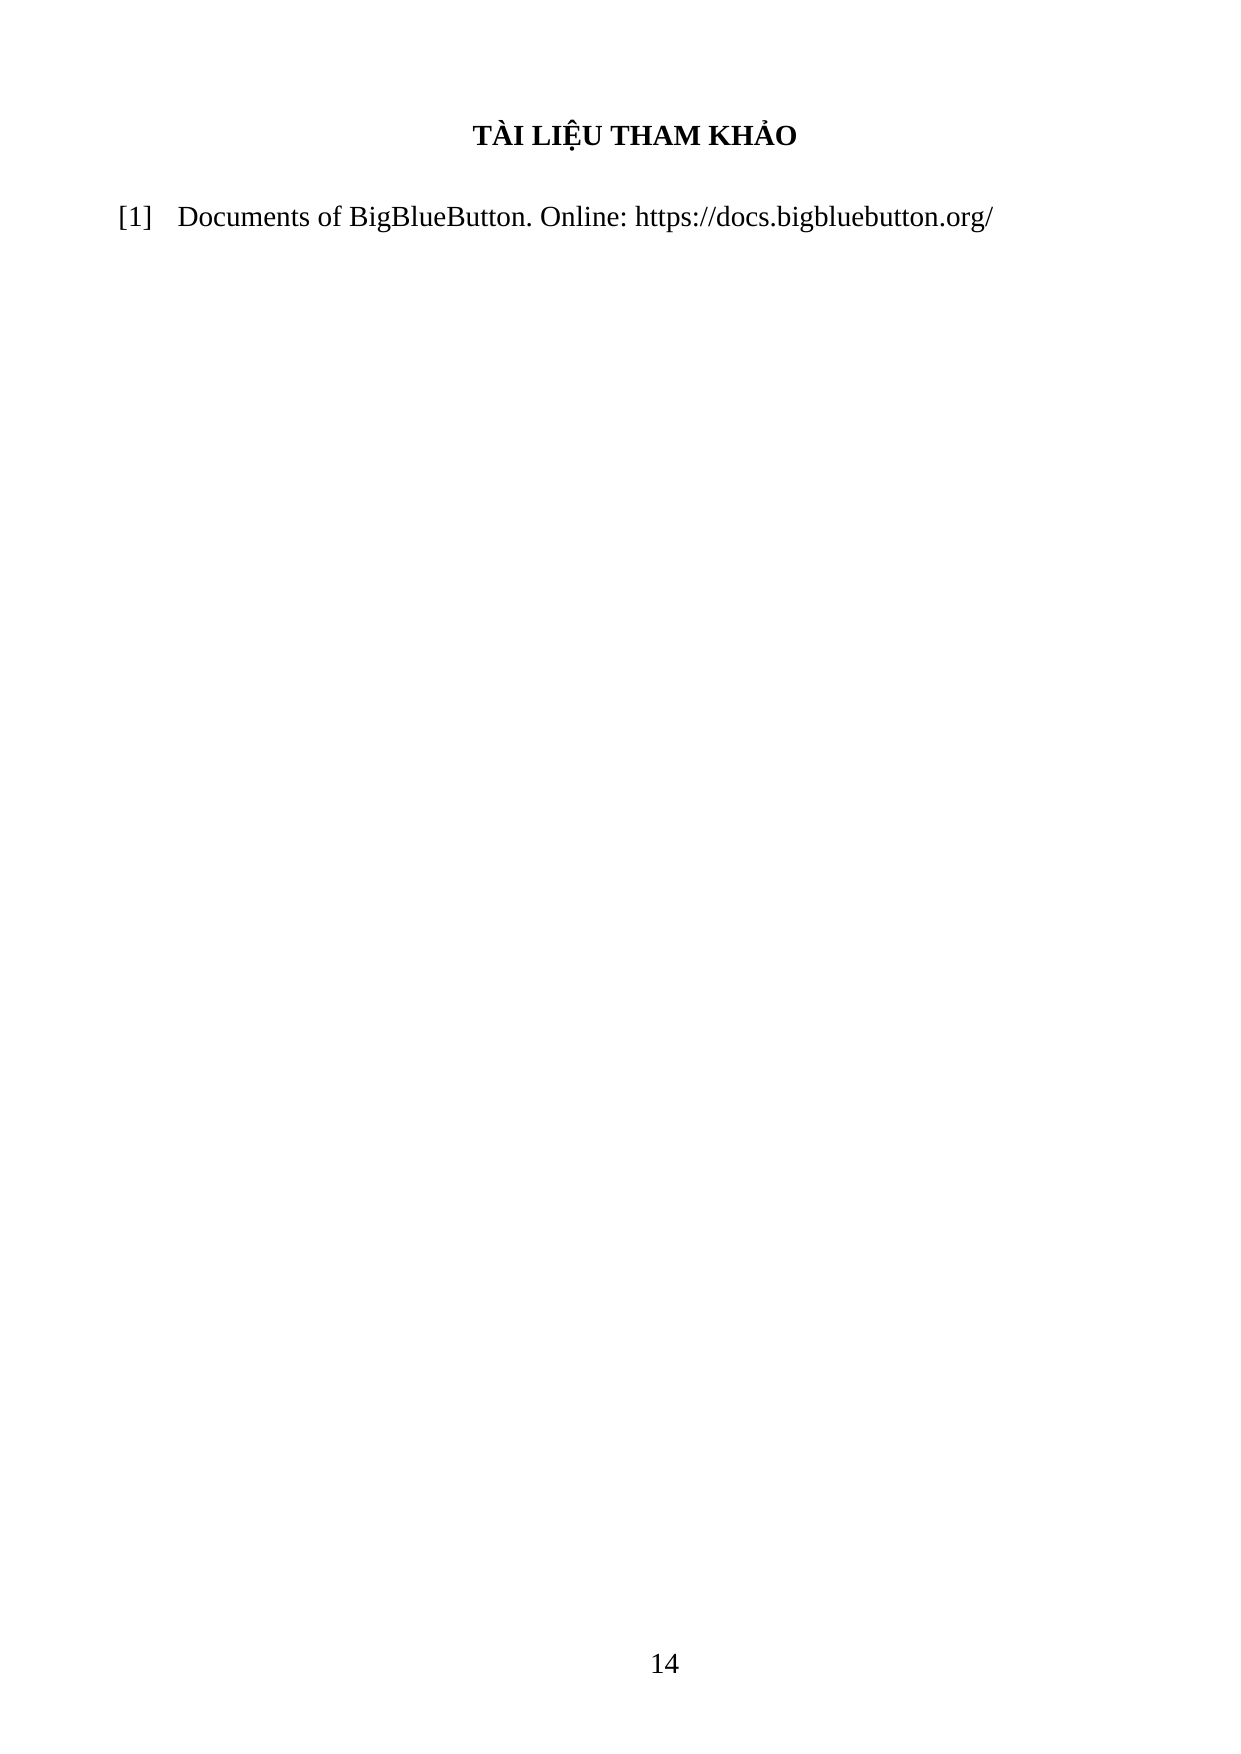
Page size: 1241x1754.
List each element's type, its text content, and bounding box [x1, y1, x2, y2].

text Tài liệu tham khảo [177, 118, 1092, 152]
text [1] Documents of BigBlueButton. Online: https://docs.bigbluebutton.org/ [118, 199, 1152, 233]
